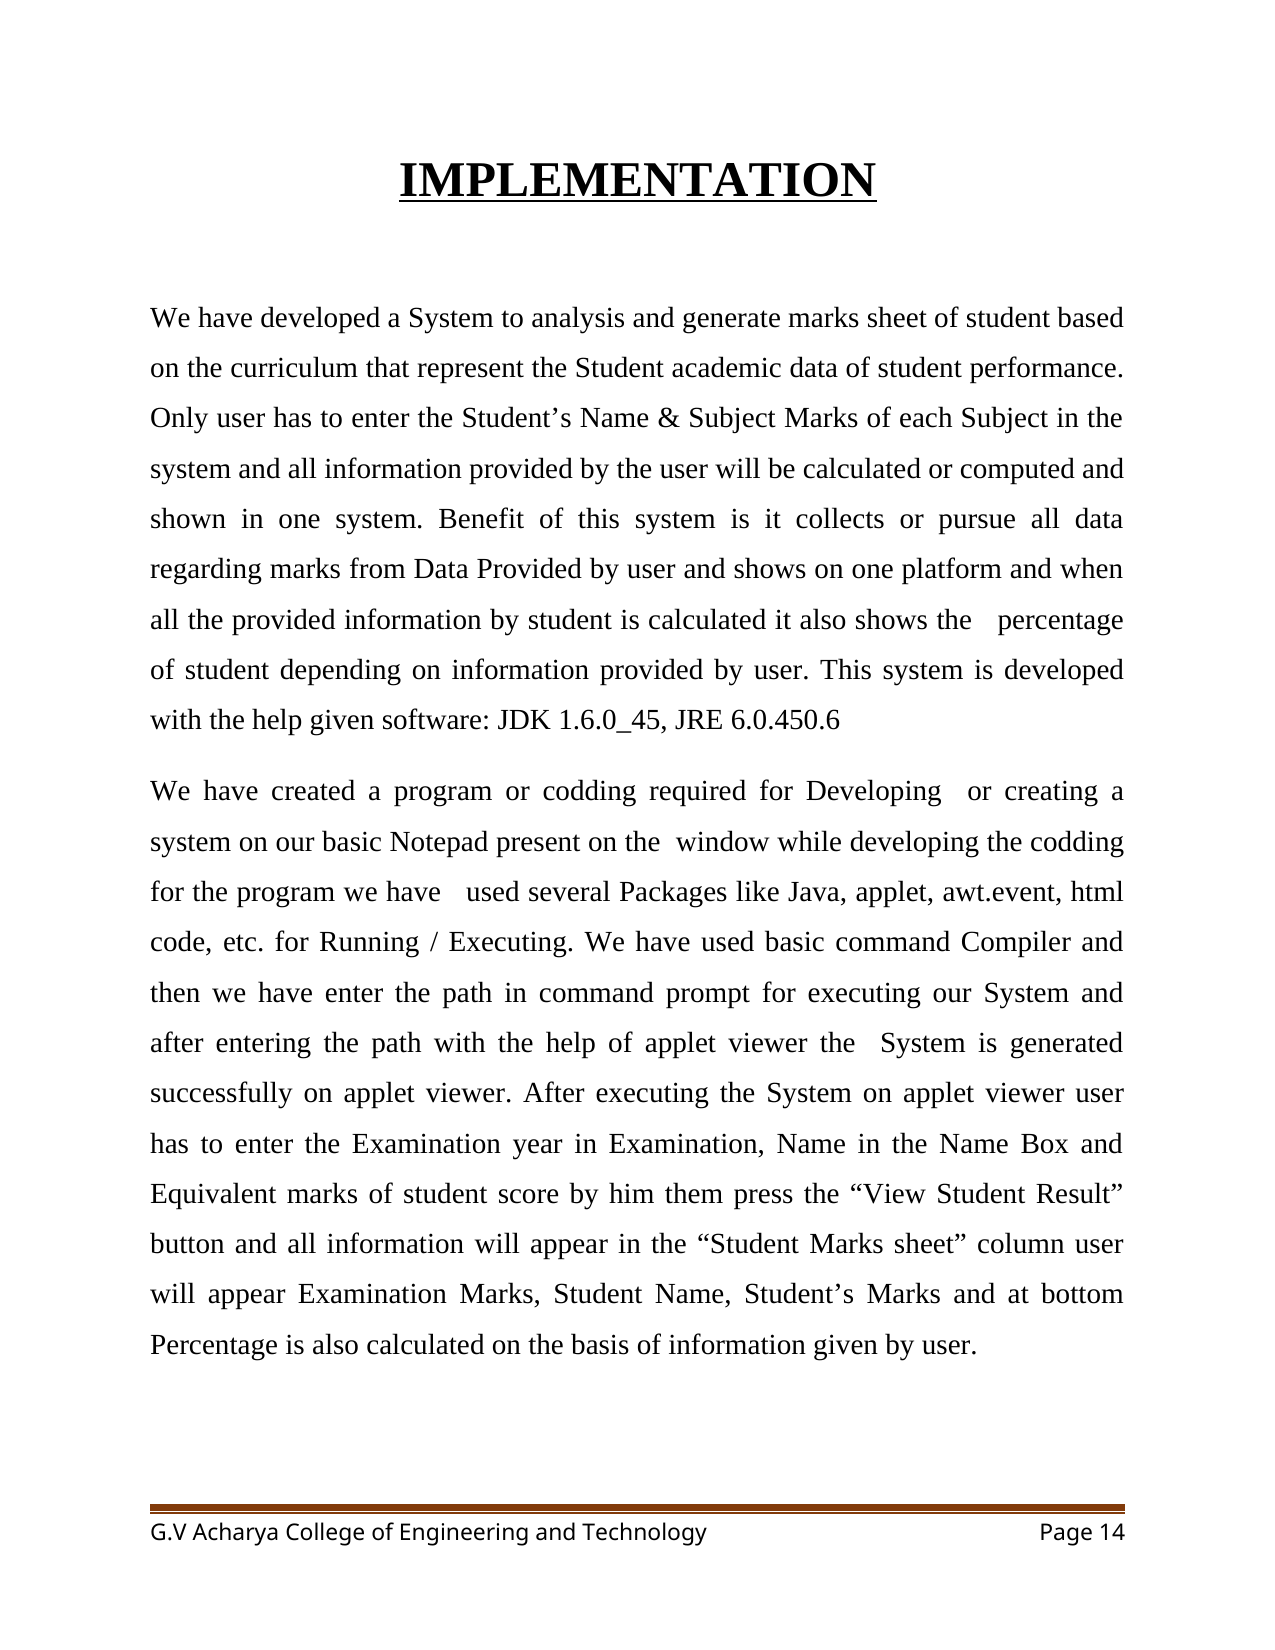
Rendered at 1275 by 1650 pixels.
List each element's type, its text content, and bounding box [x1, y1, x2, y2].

text We have created a program or codding required for Developing or creating a system on our basic Notepad present on the window while developing the codding for the program we have used several Packages like Java, applet, awt.event, html code, etc. for Running / Executing. We have used basic command Compiler and then we have enter the path in command prompt for executing our System and after entering the path with the help of applet viewer the System is generated successfully on applet viewer. After executing the System on applet viewer user has to enter the Examination year in Examination, Name in the Name Box and Equivalent marks of student score by him them press the “View Student Result” button and all information will appear in the “Student Marks sheet” column user will appear Examination Marks, Student Name, Student’s Marks and at bottom Percentage is also calculated on the basis of information given by user. [150, 773, 1125, 1361]
text IMPLEMENTATION [150, 150, 1125, 207]
text We have developed a System to analysis and generate marks sheet of student based on the curriculum that represent the Student academic data of student performance. Only user has to enter the Student’s Name & Subject Marks of each Subject in the system and all information provided by the user will be calculated or computed and shown in one system. Benefit of this system is it collects or pursue all data regarding marks from Data Provided by user and shows on one platform and when all the provided information by student is calculated it also shows the percentage of student depending on information provided by user. This system is developed with the help given software: JDK 1.6.0_45, JRE 6.0.450.6 [150, 300, 1125, 736]
